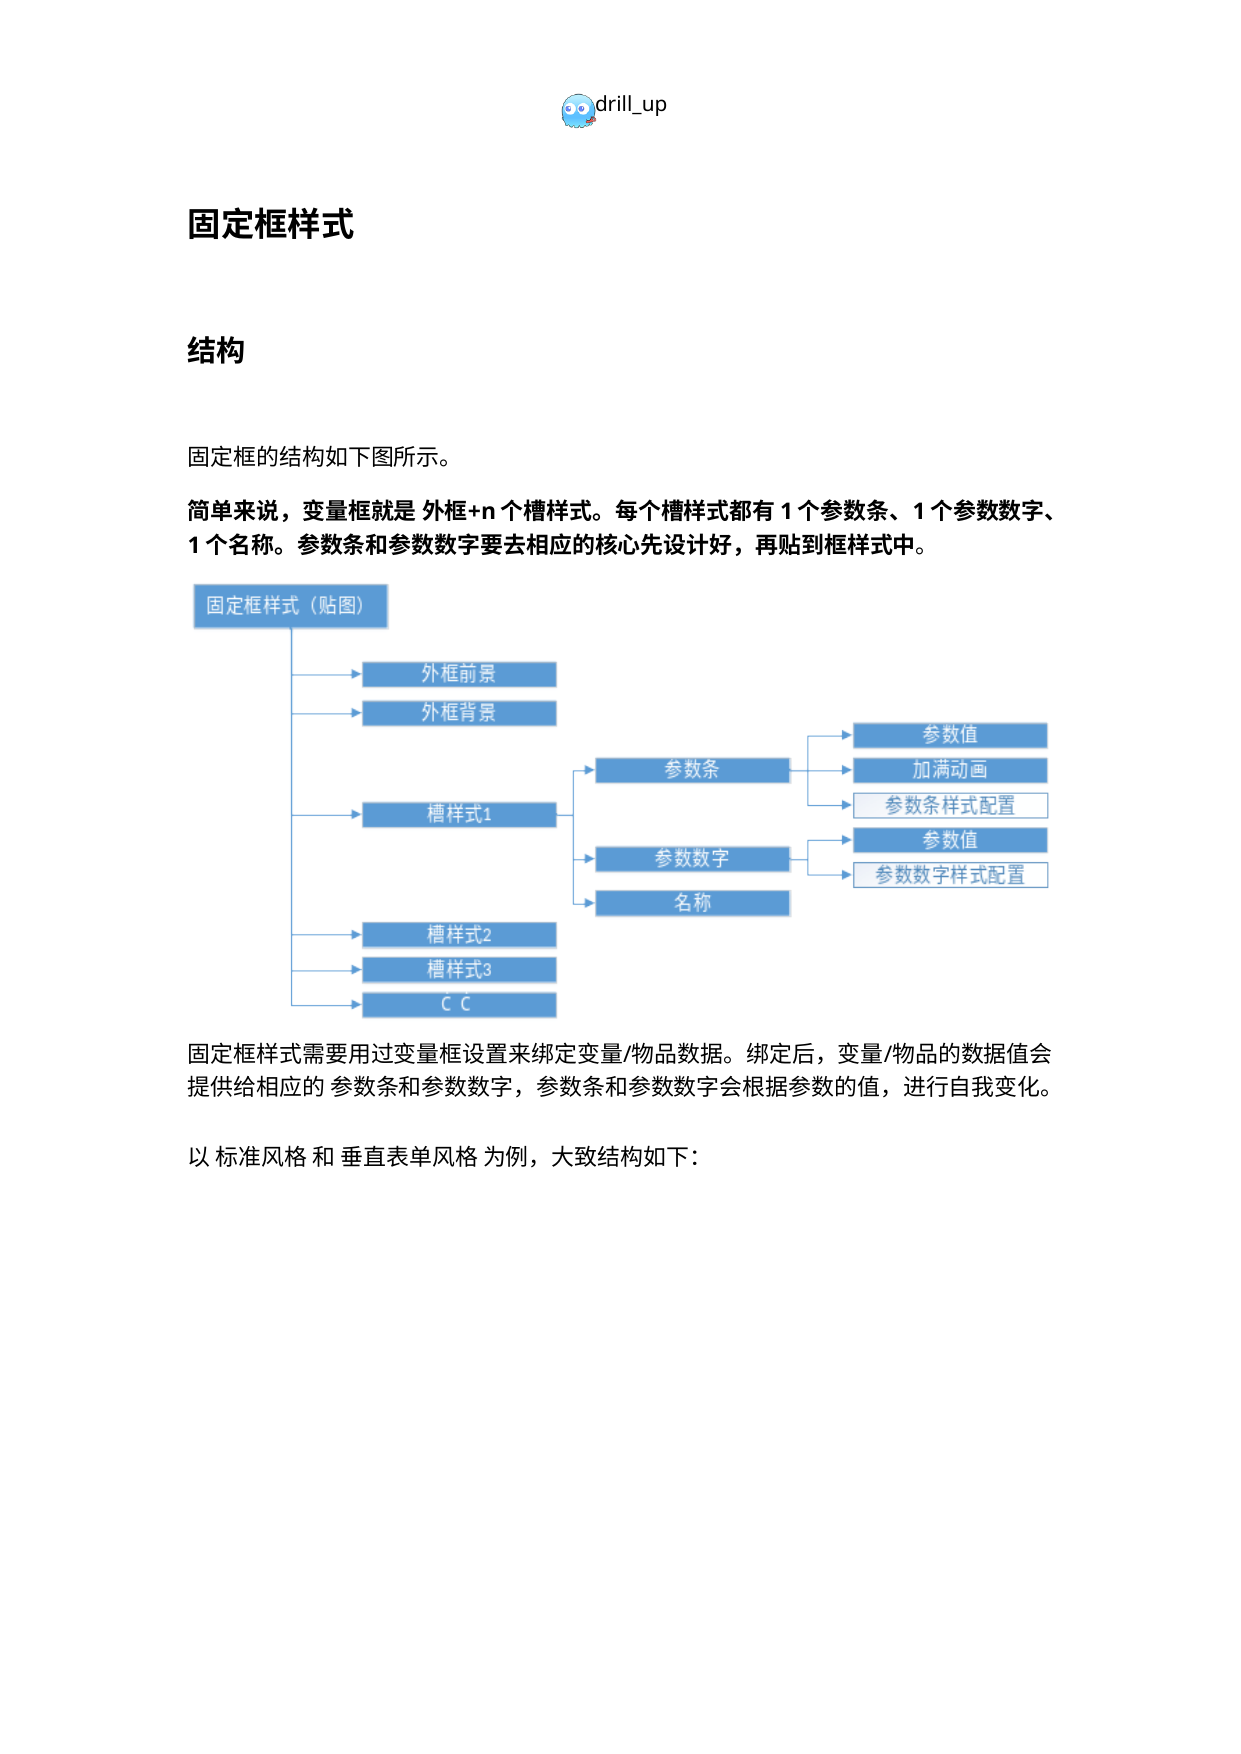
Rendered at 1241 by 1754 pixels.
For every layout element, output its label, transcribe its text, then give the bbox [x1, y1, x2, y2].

text 以 标准风格 和 垂直表单风格 为例，大致结构如下： [187, 1123, 1053, 1188]
text 固定框的结构如下图所示。 [187, 439, 1053, 472]
subtitle 固定框样式 [187, 189, 1053, 254]
subtitle 结构 [187, 316, 1053, 381]
picture [556, 88, 597, 130]
text 固定框样式需要用过变量框设置来绑定变量/物品数据。绑定后，变量/物品的数据值会提供给相应的 参数条和参数数字，参数条和参数数字会根据参数的值，进行自我变化。 [187, 1036, 1053, 1102]
text 简单来说，变量框就是 外框+n个槽样式。每个槽样式都有1个参数条、1个参数数字、1个名称。参数条和参数数字要去相应的核心先设计好，再贴到框样式中。 [187, 493, 1053, 560]
